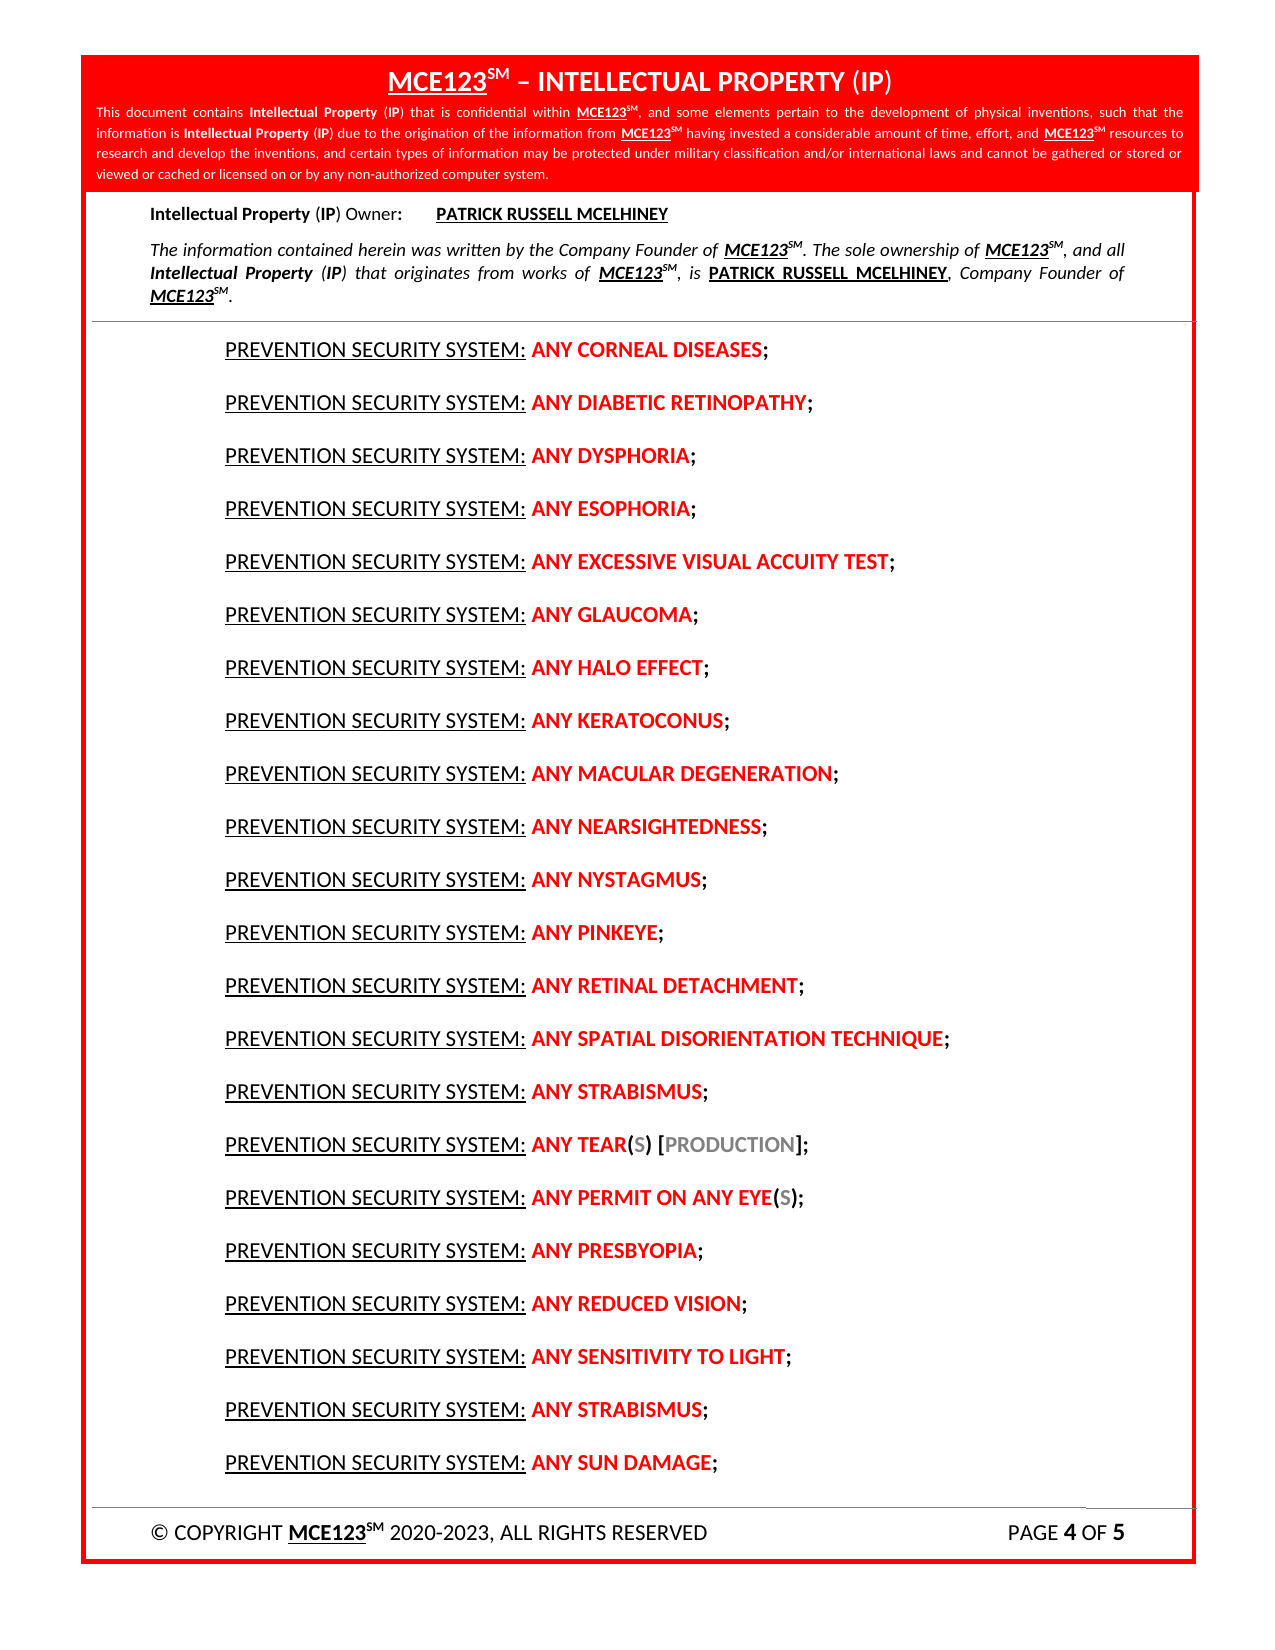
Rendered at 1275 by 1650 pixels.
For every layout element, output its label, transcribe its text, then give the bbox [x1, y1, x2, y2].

text PREVENTION SECURITY SYSTEM: ANY RETINAL DETACHMENT; [187, 971, 1125, 999]
text PREVENTION SECURITY SYSTEM: ANY SENSITIVITY TO LIGHT; [187, 1342, 1125, 1370]
text PREVENTION SECURITY SYSTEM: ANY STRABISMUS; [187, 1395, 1125, 1423]
text PREVENTION SECURITY SYSTEM: ANY HALO EFFECT; [187, 653, 1125, 681]
text PREVENTION SECURITY SYSTEM: ANY EXCESSIVE VISUAL ACCUITY TEST; [187, 547, 1125, 575]
text PREVENTION SECURITY SYSTEM: ANY DIABETIC RETINOPATHY; [187, 388, 1125, 416]
text PREVENTION SECURITY SYSTEM: ANY GLAUCOMA; [187, 600, 1125, 628]
text PREVENTION SECURITY SYSTEM: ANY PRESBYOPIA; [187, 1236, 1125, 1264]
text PREVENTION SECURITY SYSTEM: ANY PINKEYE; [187, 918, 1125, 946]
text PREVENTION SECURITY SYSTEM: ANY SUN DAMAGE; [187, 1448, 1125, 1476]
text PREVENTION SECURITY SYSTEM: ANY KERATOCONUS; [187, 706, 1125, 734]
text PREVENTION SECURITY SYSTEM: ANY STRABISMUS; [187, 1077, 1125, 1105]
text PREVENTION SECURITY SYSTEM: ANY MACULAR DEGENERATION; [187, 759, 1125, 787]
text PREVENTION SECURITY SYSTEM: ANY SPATIAL DISORIENTATION TECHNIQUE; [187, 1024, 1125, 1052]
text PREVENTION SECURITY SYSTEM: ANY NEARSIGHTEDNESS; [187, 812, 1125, 840]
text PREVENTION SECURITY SYSTEM: ANY PERMIT ON ANY EYE(S); [187, 1183, 1125, 1211]
text PREVENTION SECURITY SYSTEM: ANY ESOPHORIA; [187, 494, 1125, 522]
text PREVENTION SECURITY SYSTEM: ANY REDUCED VISION; [187, 1289, 1125, 1317]
text PREVENTION SECURITY SYSTEM: ANY TEAR(S) [PRODUCTION]; [187, 1130, 1125, 1158]
text PREVENTION SECURITY SYSTEM: ANY DYSPHORIA; [187, 441, 1125, 469]
text PREVENTION SECURITY SYSTEM: ANY CORNEAL DISEASES; [187, 335, 1125, 363]
text PREVENTION SECURITY SYSTEM: ANY NYSTAGMUS; [187, 865, 1125, 893]
